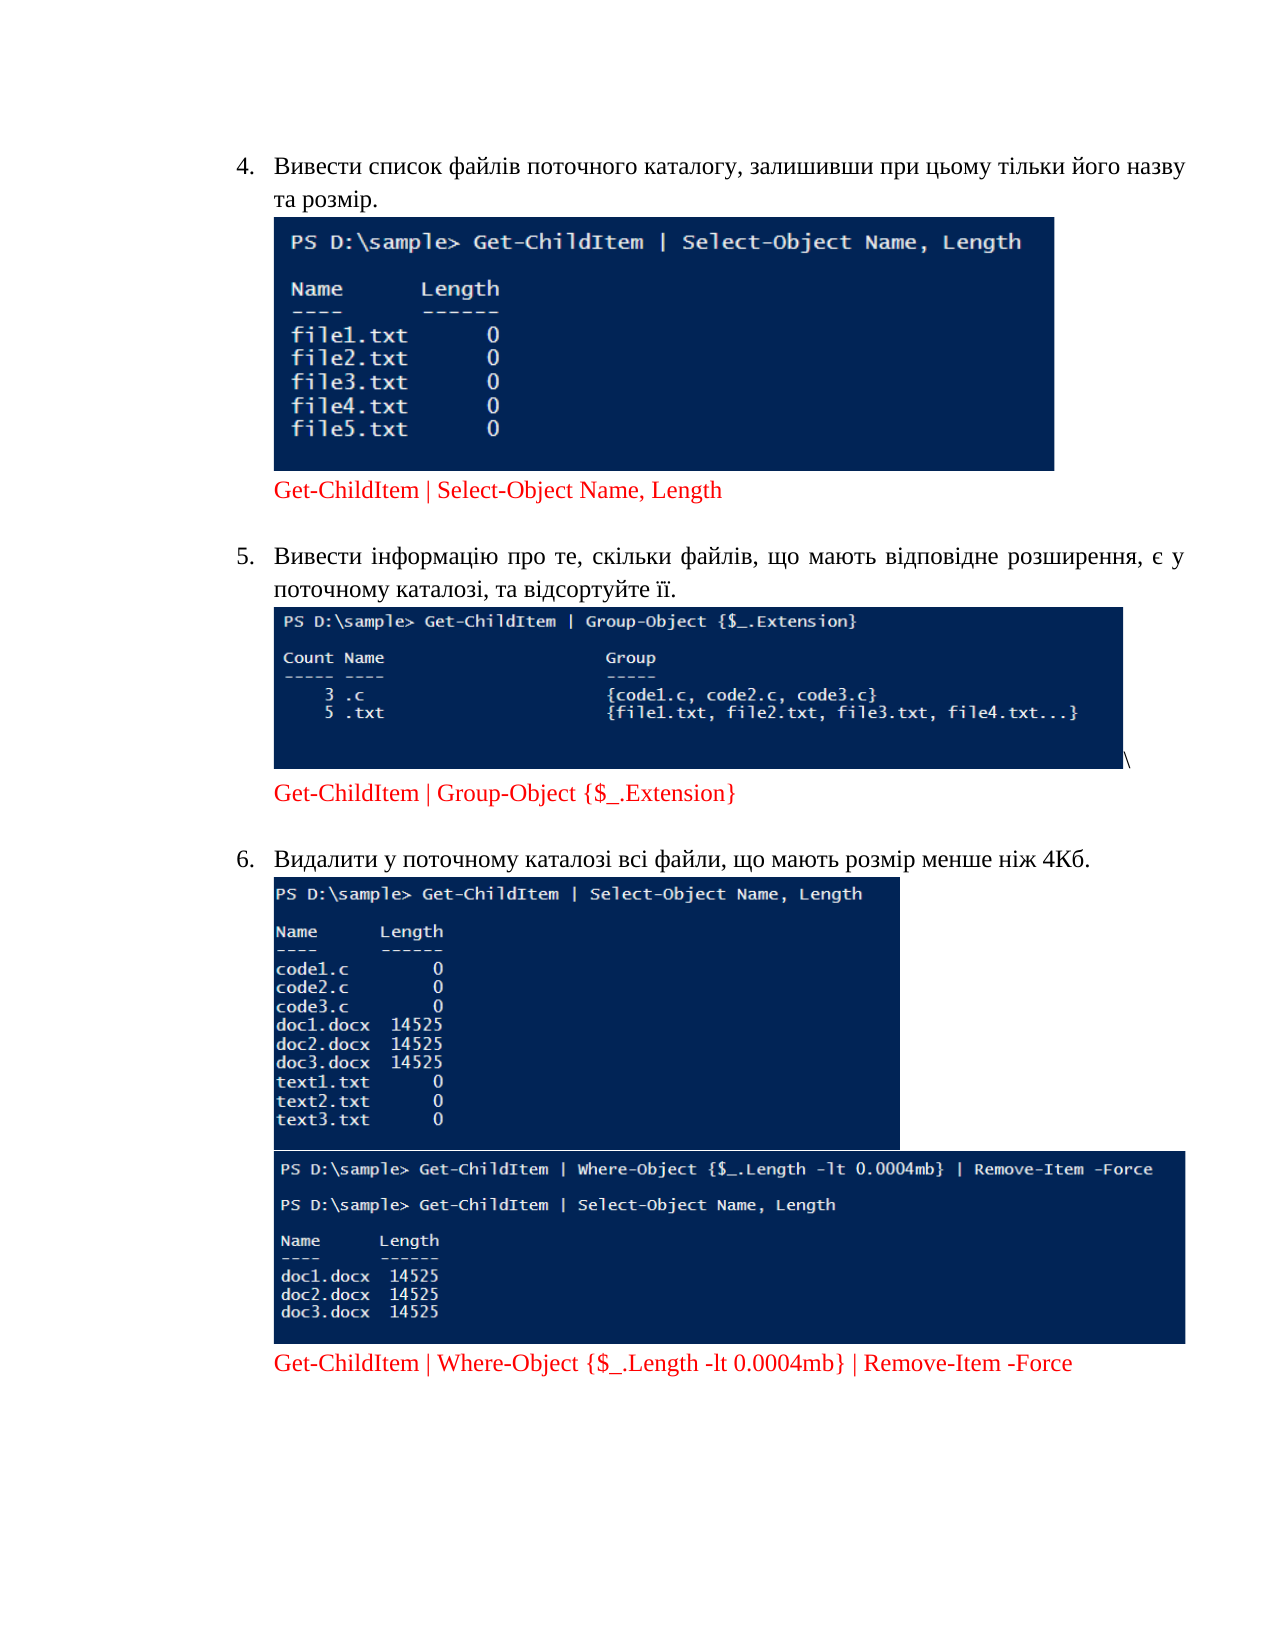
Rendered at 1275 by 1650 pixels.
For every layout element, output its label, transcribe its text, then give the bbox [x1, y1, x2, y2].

picture [273, 1151, 1186, 1344]
list Вивести інформацію про те, скільки файлів, що мають відповідне розширення, є у поточному каталозі, та відсортуйте її. [236, 541, 1186, 603]
list Видалити у поточному каталозі всі файли, що мають розмір менше ніж 4Кб. [236, 844, 1186, 873]
text Get-ChildItem | Group-Object {$_.Extension} [274, 778, 1186, 807]
text Get-ChildItem | Select-Object Name, Length [274, 475, 1186, 504]
picture [273, 877, 900, 1150]
picture [273, 607, 1124, 769]
list Вивести список файлів поточного каталогу, залишивши при цьому тільки його назву та розмір. [236, 151, 1186, 213]
list Get-ChildItem | Where-Object {$_.Length -lt 0.0004mb} | Remove-Item -Force [274, 1348, 1186, 1376]
picture [273, 217, 1055, 471]
